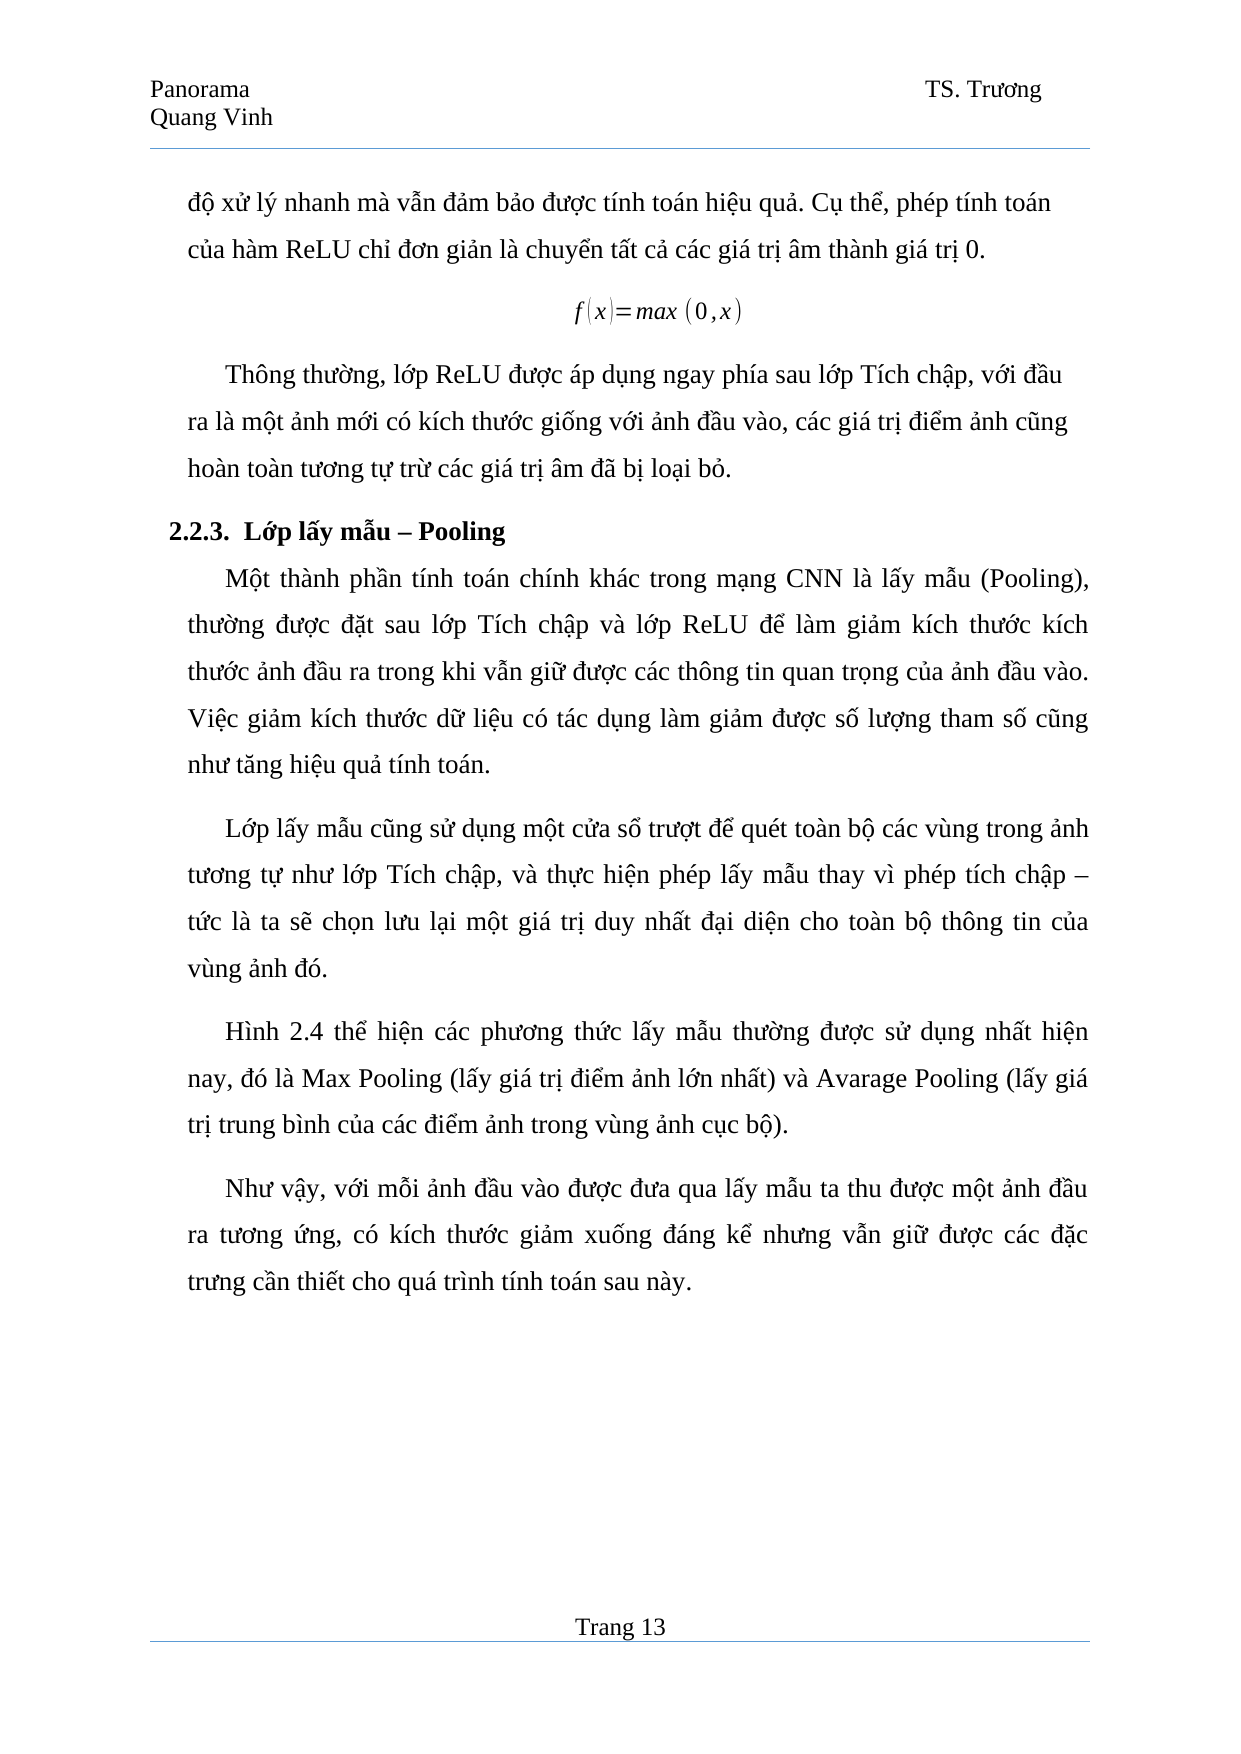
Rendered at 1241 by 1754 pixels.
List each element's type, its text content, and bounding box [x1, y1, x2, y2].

text Như vậy, với mỗi ảnh đầu vào được đưa qua lấy mẫu ta thu được một ảnh đầu ra tương ứng, có kích thước giảm xuống đáng kể nhưng vẫn giữ được các đặc trưng cần thiết cho quá trình tính toán sau này. [187, 1172, 1090, 1296]
text Lớp lấy mẫu cũng sử dụng một cửa sổ trượt để quét toàn bộ các vùng trong ảnh tương tự như lớp Tích chập, và thực hiện phép lấy mẫu thay vì phép tích chập – tức là ta sẽ chọn lưu lại một giá trị duy nhất đại diện cho toàn bộ thông tin của vùng ảnh đó. [187, 812, 1090, 983]
text Hình 2.4 thể hiện các phương thức lấy mẫu thường được sử dụng nhất hiện nay, đó là Max Pooling (lấy giá trị điểm ảnh lớn nhất) và Avarage Pooling (lấy giá trị trung bình của các điểm ảnh trong vùng ảnh cục bộ). [187, 1015, 1090, 1139]
subtitle Lớp lấy mẫu – Pooling [169, 515, 1090, 546]
text Một thành phần tính toán chính khác trong mạng CNN là lấy mẫu (Pooling), thường được đặt sau lớp Tích chập và lớp ReLU để làm giảm kích thước kích thước ảnh đầu ra trong khi vẫn giữ được các thông tin quan trọng của ảnh đầu vào. Việc giảm kích thước dữ liệu có tác dụng làm giảm được số lượng tham số cũng như tăng hiệu quả tính toán. [187, 562, 1090, 779]
text Thông thường, lớp ReLU được áp dụng ngay phía sau lớp Tích chập, với đầu ra là một ảnh mới có kích thước giống với ảnh đầu vào, các giá trị điểm ảnh cũng hoàn toàn tương tự trừ các giá trị âm đã bị loại bỏ. [187, 358, 1090, 483]
